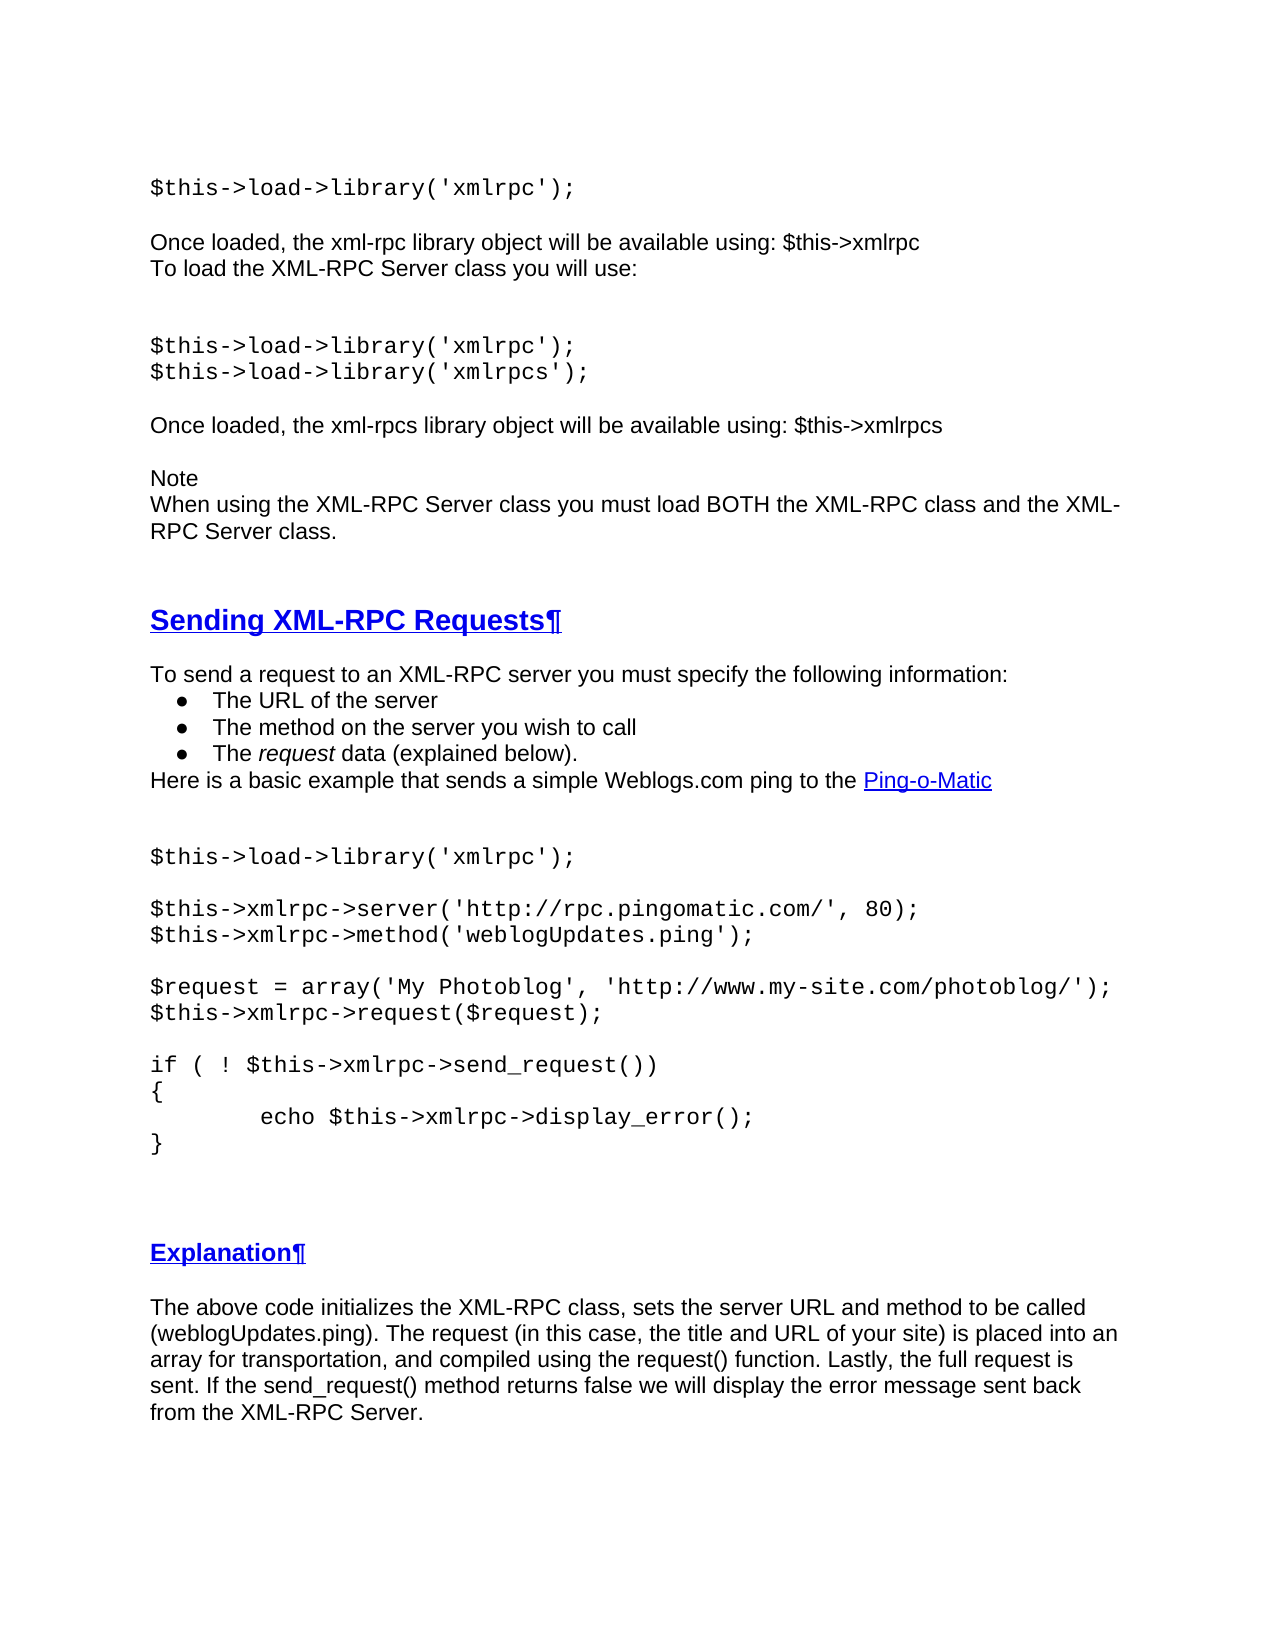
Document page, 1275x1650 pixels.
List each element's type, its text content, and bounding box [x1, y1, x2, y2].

text $this->load->library('xmlrpc'); [150, 176, 1125, 229]
list The method on the server you wish to call [175, 714, 1125, 740]
text Here is a basic example that sends a simple Weblogs.com ping to the Ping-o-Matic [150, 767, 1125, 793]
text To send a request to an XML-RPC server you must specify the following information: [150, 661, 1125, 687]
list The URL of the server [175, 687, 1125, 714]
text $this->load->library('xmlrpc'); $this->xmlrpc->server('http://rpc.pingomatic.com/', 80); $this->xmlrpc->method('weblogUpdates.ping'); $request = array('My Photoblog', 'http://www.my-site.com/photoblog/'); $this->xmlrpc->request($request); if ( ! $this->xmlrpc->send_request()) { echo $this->xmlrpc->display_error(); } [150, 846, 1125, 1183]
text To load the XML-RPC Server class you will use: [150, 255, 1125, 281]
text Sending XML-RPC Requests¶ [150, 603, 1125, 636]
text $this->load->library('xmlrpc'); $this->load->library('xmlrpcs'); [150, 334, 1125, 412]
text Once loaded, the xml-rpcs library object will be available using: $this->xmlrpcs [150, 412, 1125, 439]
text Once loaded, the xml-rpc library object will be available using: $this->xmlrpc [150, 229, 1125, 255]
text Explanation¶ [150, 1238, 1125, 1267]
text The above code initializes the XML-RPC class, sets the server URL and method to be called (weblogUpdates.ping). The request (in this case, the title and URL of your site) is placed into an array for transportation, and compiled using the request() function. Lastly, the full request is sent. If the send_request() method returns false we will display the error message sent back from the XML-RPC Server. [150, 1293, 1125, 1425]
text When using the XML-RPC Server class you must load BOTH the XML-RPC class and the XML-RPC Server class. [150, 491, 1125, 544]
list The request data (explained below). [175, 740, 1125, 767]
text Note [150, 465, 1125, 491]
